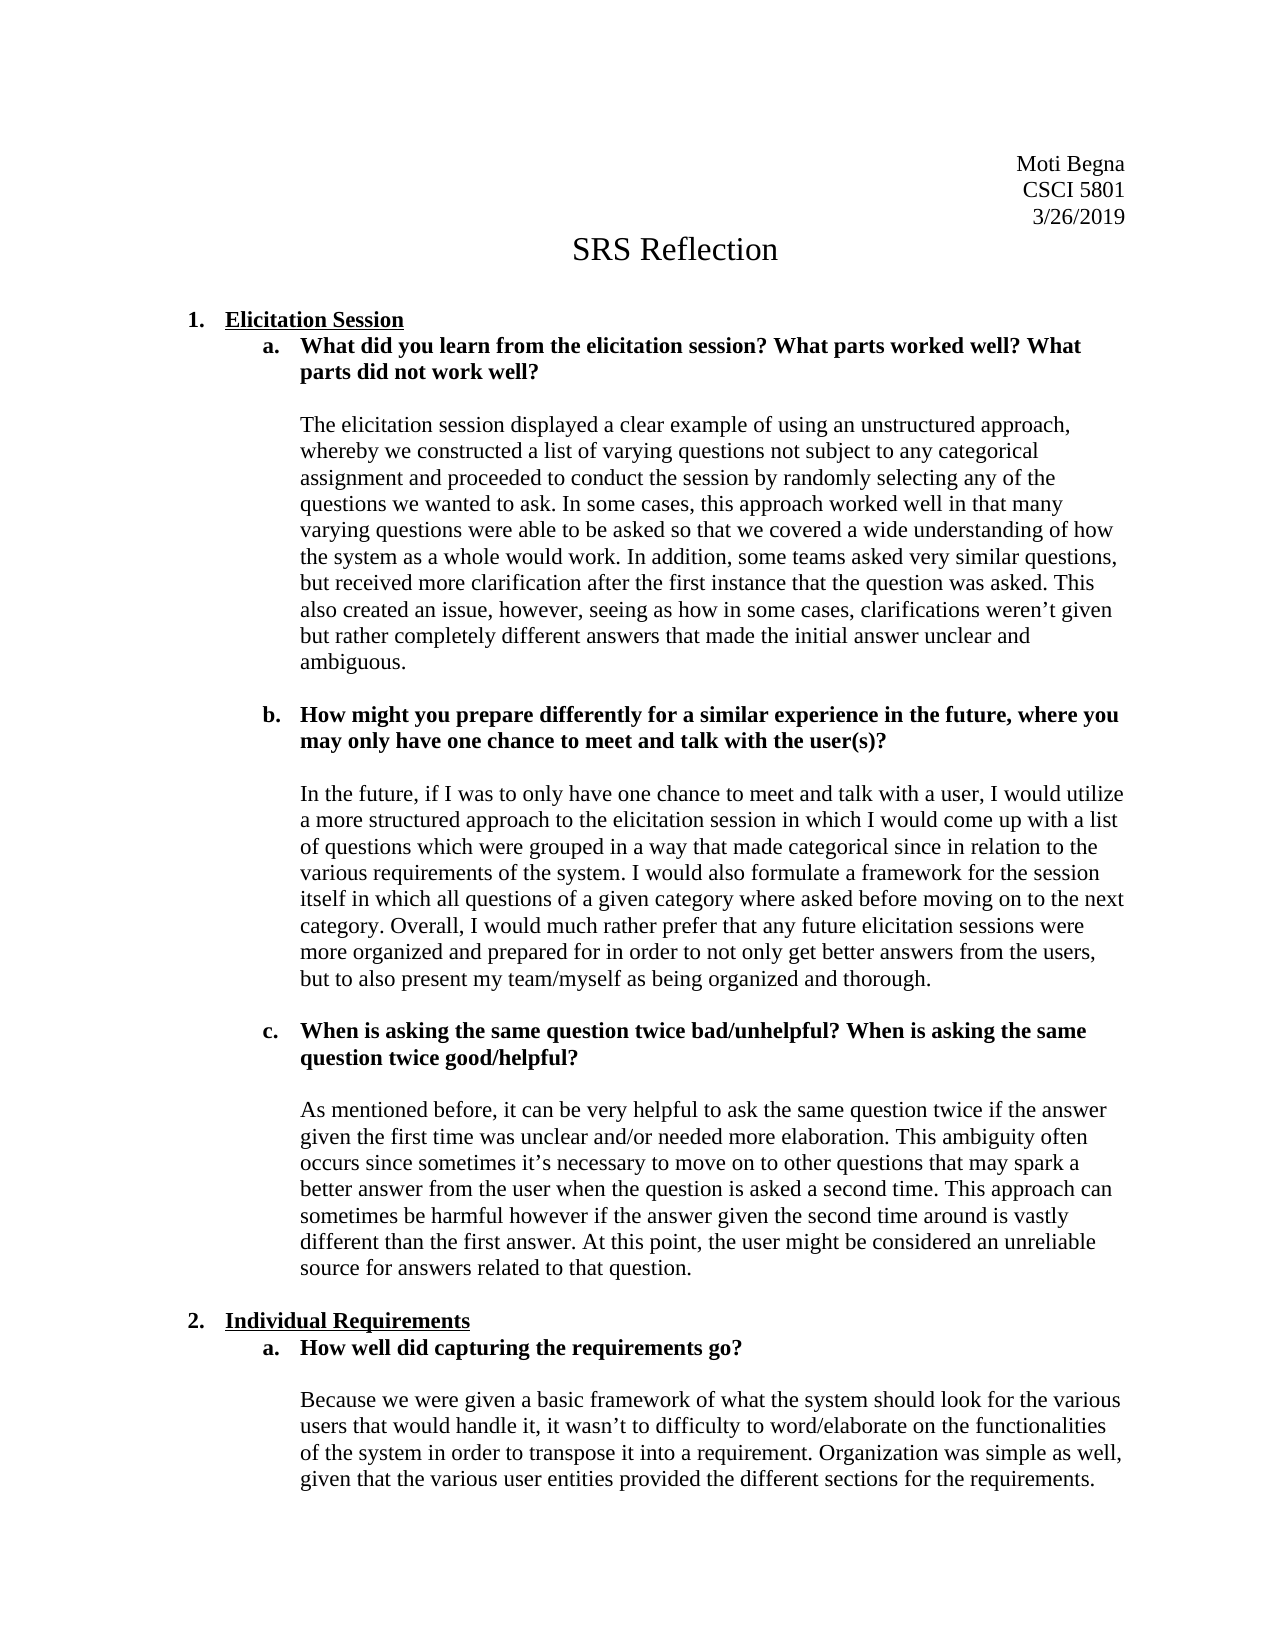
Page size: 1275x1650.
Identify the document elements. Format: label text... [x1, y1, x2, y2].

list Individual Requirements [187, 1307, 1125, 1333]
list What did you learn from the elicitation session? What parts worked well? What parts did not work well? [262, 332, 1125, 385]
list How might you prepare differently for a similar experience in the future, where you may only have one chance to meet and talk with the user(s)? [262, 701, 1125, 754]
list The elicitation session displayed a clear example of using an unstructured approach, whereby we constructed a list of varying questions not subject to any categorical assignment and proceeded to conduct the session by randomly selecting any of the questions we wanted to ask. In some cases, this approach worked well in that many varying questions were able to be asked so that we covered a wide understanding of how the system as a whole would work. In addition, some teams asked very similar questions, but received more clarification after the first instance that the question was asked. This also created an issue, however, seeing as how in some cases, clarifications weren’t given but rather completely different answers that made the initial answer unclear and ambiguous. [300, 411, 1125, 675]
list How well did capturing the requirements go? [262, 1333, 1125, 1360]
list CSCI 5801 [225, 176, 1125, 203]
list 3/26/2019 [225, 203, 1125, 229]
list As mentioned before, it can be very helpful to ask the same question twice if the answer given the first time was unclear and/or needed more elaboration. This ambiguity often occurs since sometimes it’s necessary to move on to other questions that may spark a better answer from the user when the question is asked a second time. This approach can sometimes be harmful however if the answer given the second time around is vastly different than the first answer. At this point, the user might be considered an unreliable source for answers related to that question. [300, 1096, 1125, 1281]
list In the future, if I was to only have one chance to meet and talk with a user, I would utilize a more structured approach to the elicitation session in which I would come up with a list of questions which were grouped in a way that made categorical since in relation to the various requirements of the system. I would also formulate a framework for the session itself in which all questions of a given category where asked before moving on to the next category. Overall, I would much rather prefer that any future elicitation sessions were more organized and prepared for in order to not only get better answers from the users, but to also present my team/myself as being organized and thorough. [300, 780, 1125, 991]
list Moti Begna [225, 150, 1125, 176]
list SRS Reflection [225, 229, 1125, 267]
list When is asking the same question twice bad/unhelpful? When is asking the same question twice good/helpful? [262, 1017, 1125, 1070]
list Elicitation Session [187, 306, 1125, 332]
